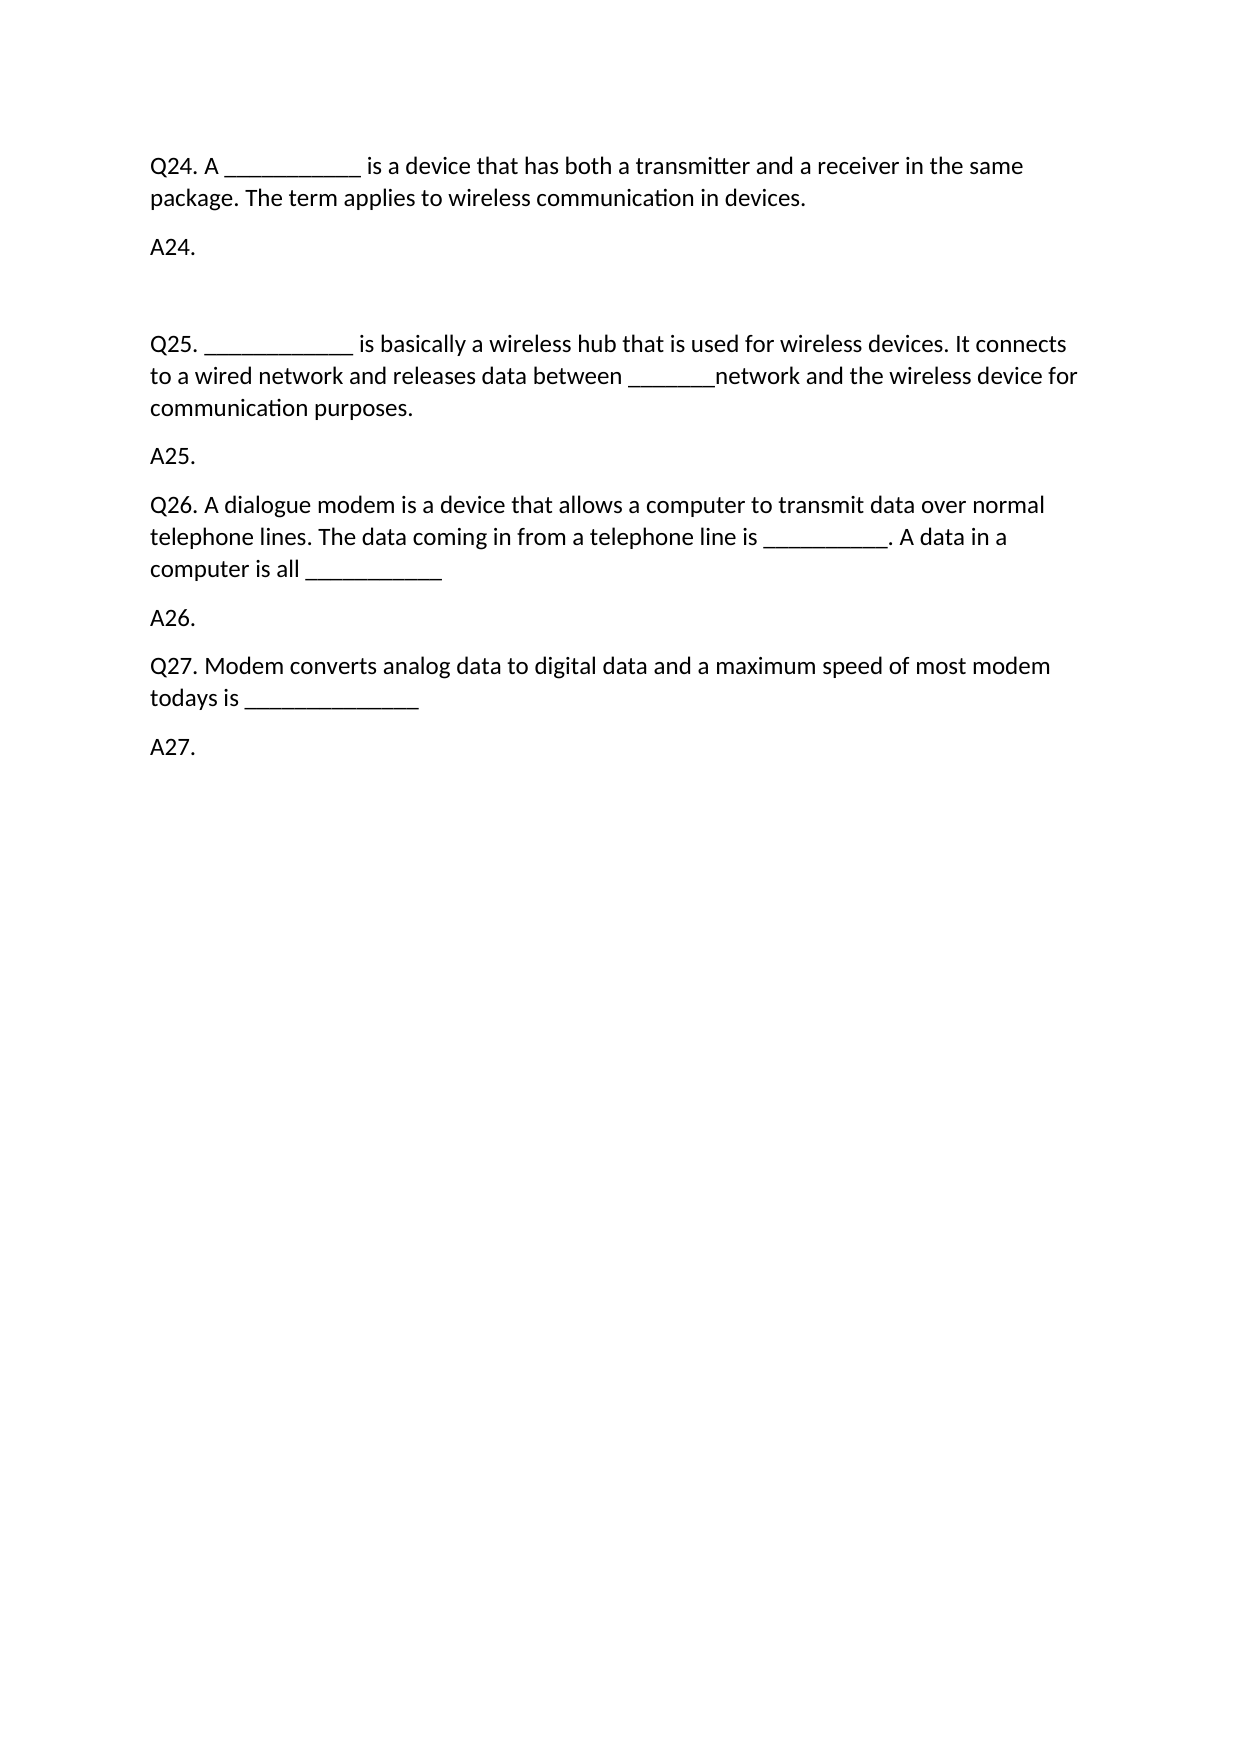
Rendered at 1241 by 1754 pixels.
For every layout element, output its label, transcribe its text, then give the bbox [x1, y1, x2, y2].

text A26. [150, 602, 1090, 632]
text Q26. A dialogue modem is a device that allows a computer to transmit data over normal telephone lines. The data coming in from a telephone line is __________. A data in a computer is all ___________ [150, 489, 1090, 584]
text A27. [150, 731, 1090, 762]
text Q25. ____________ is basically a wireless hub that is used for wireless devices. It connects to a wired network and releases data between _______network and the wireless device for communication purposes. [150, 328, 1090, 422]
text Q27. Modem converts analog data to digital data and a maximum speed of most modem todays is ______________ [150, 650, 1090, 713]
text A25. [150, 441, 1090, 471]
text Q24. A ___________ is a device that has both a transmitter and a receiver in the same package. The term applies to wireless communication in devices. [150, 150, 1090, 212]
text A24. [150, 231, 1090, 261]
